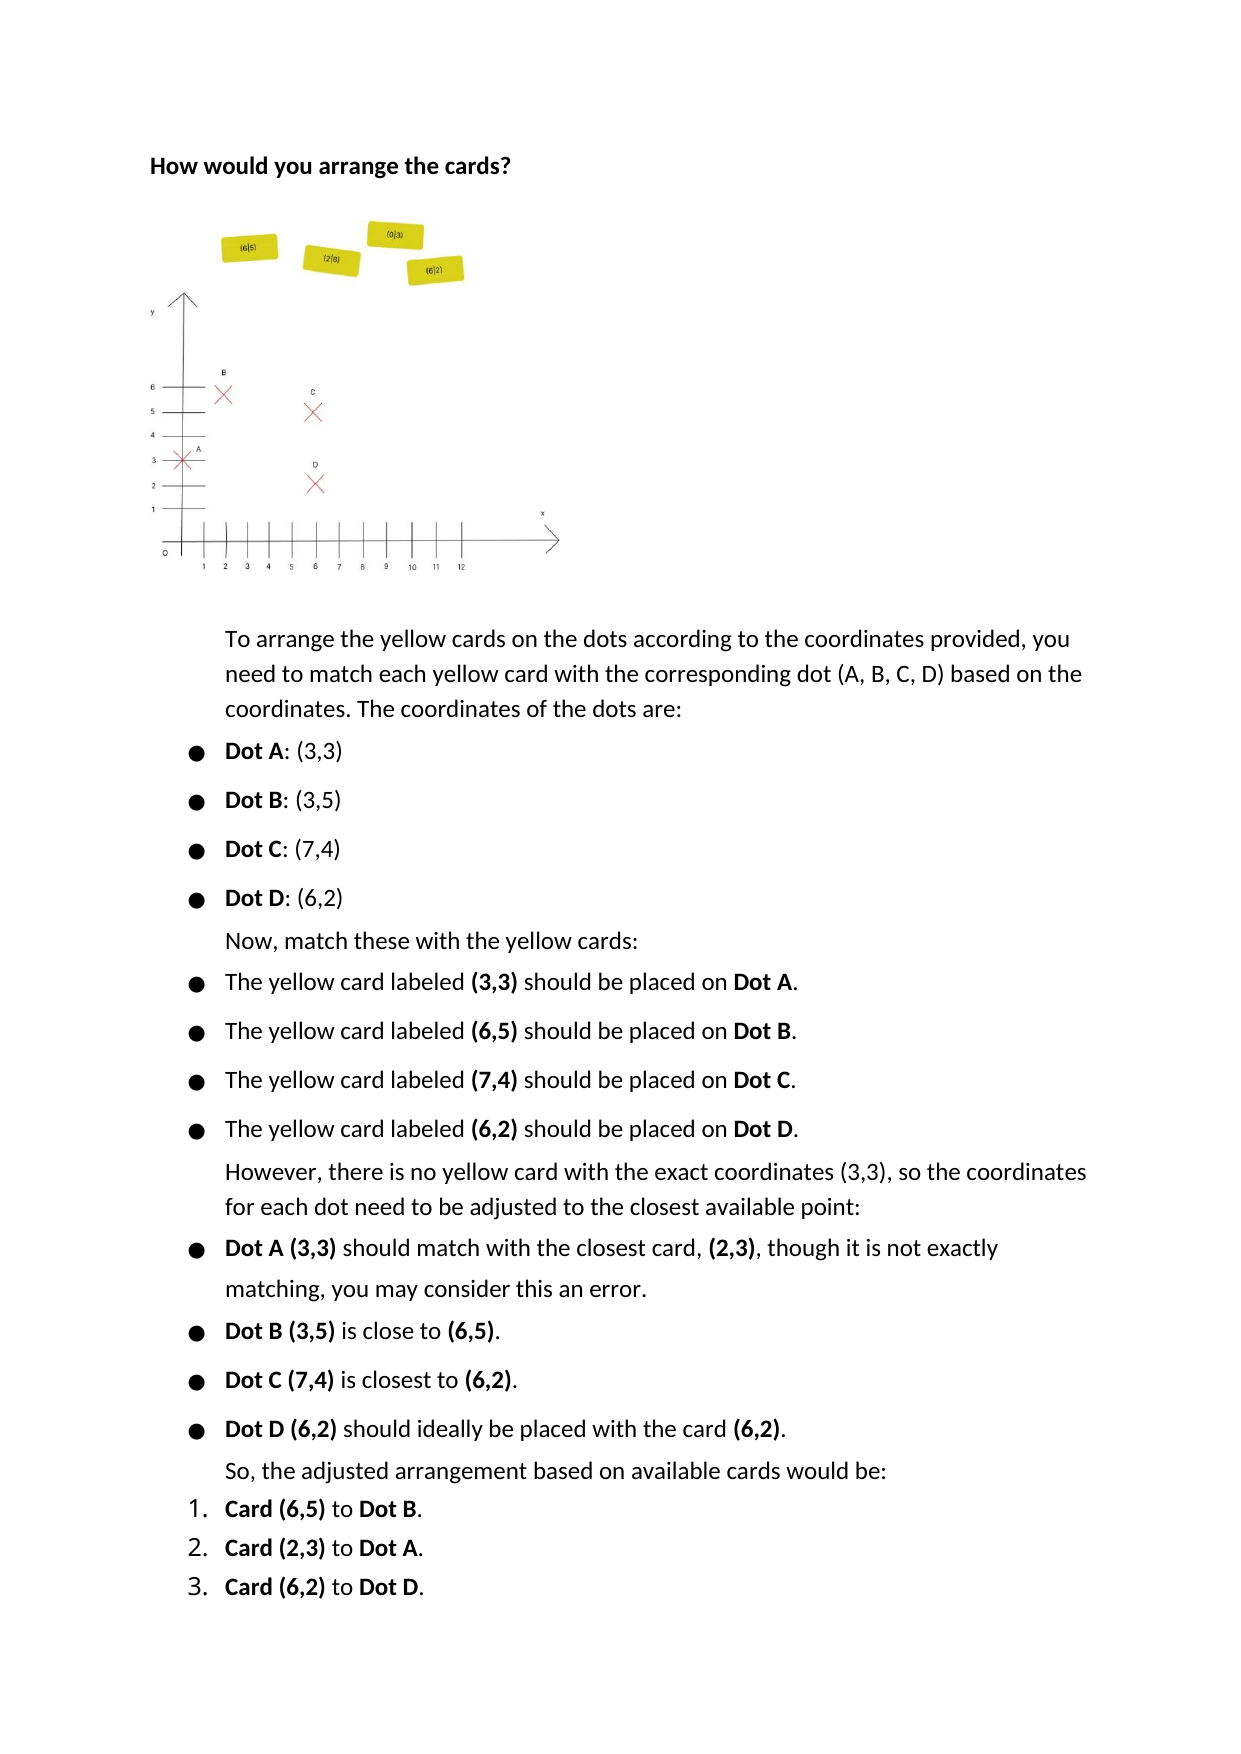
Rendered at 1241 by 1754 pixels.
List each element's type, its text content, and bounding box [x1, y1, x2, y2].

list The yellow card labeled (6,5) should be placed on Dot B. [187, 1009, 1090, 1052]
list Dot C (7,4) is closest to (6,2). [187, 1357, 1090, 1400]
text Now, match these with the yellow cards: [225, 925, 1090, 955]
list Dot A: (3,3) [187, 728, 1090, 771]
list The yellow card labeled (3,3) should be placed on Dot A. [187, 960, 1090, 1002]
list The yellow card labeled (6,2) should be placed on Dot D. [187, 1107, 1090, 1150]
list Dot D (6,2) should ideally be placed with the card (6,2). [187, 1406, 1090, 1449]
list Dot B: (3,5) [187, 778, 1090, 820]
list Card (2,3) to Dot A. [187, 1529, 1090, 1564]
picture [150, 220, 564, 580]
list The yellow card labeled (7,4) should be placed on Dot C. [187, 1058, 1090, 1101]
list Card (6,2) to Dot D. [187, 1569, 1090, 1603]
list Dot D: (6,2) [187, 876, 1090, 918]
list Dot A (3,3) should match with the closest card, (2,3), though it is not exactly matching, you may consider this an error. [187, 1226, 1090, 1304]
list Card (6,5) to Dot B. [187, 1490, 1090, 1524]
list Dot C: (7,4) [187, 827, 1090, 869]
text However, there is no yellow card with the exact coordinates (3,3), so the coordinates for each dot need to be adjusted to the closest available point: [225, 1156, 1090, 1222]
text So, the adjusted arrangement based on available cards would be: [225, 1455, 1090, 1486]
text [150, 150, 1090, 618]
text To arrange the yellow cards on the dots according to the coordinates provided, you need to match each yellow card with the corresponding dot (A, B, C, D) based on the coordinates. The coordinates of the dots are: [225, 623, 1090, 724]
list Dot B (3,5) is close to (6,5). [187, 1308, 1090, 1351]
